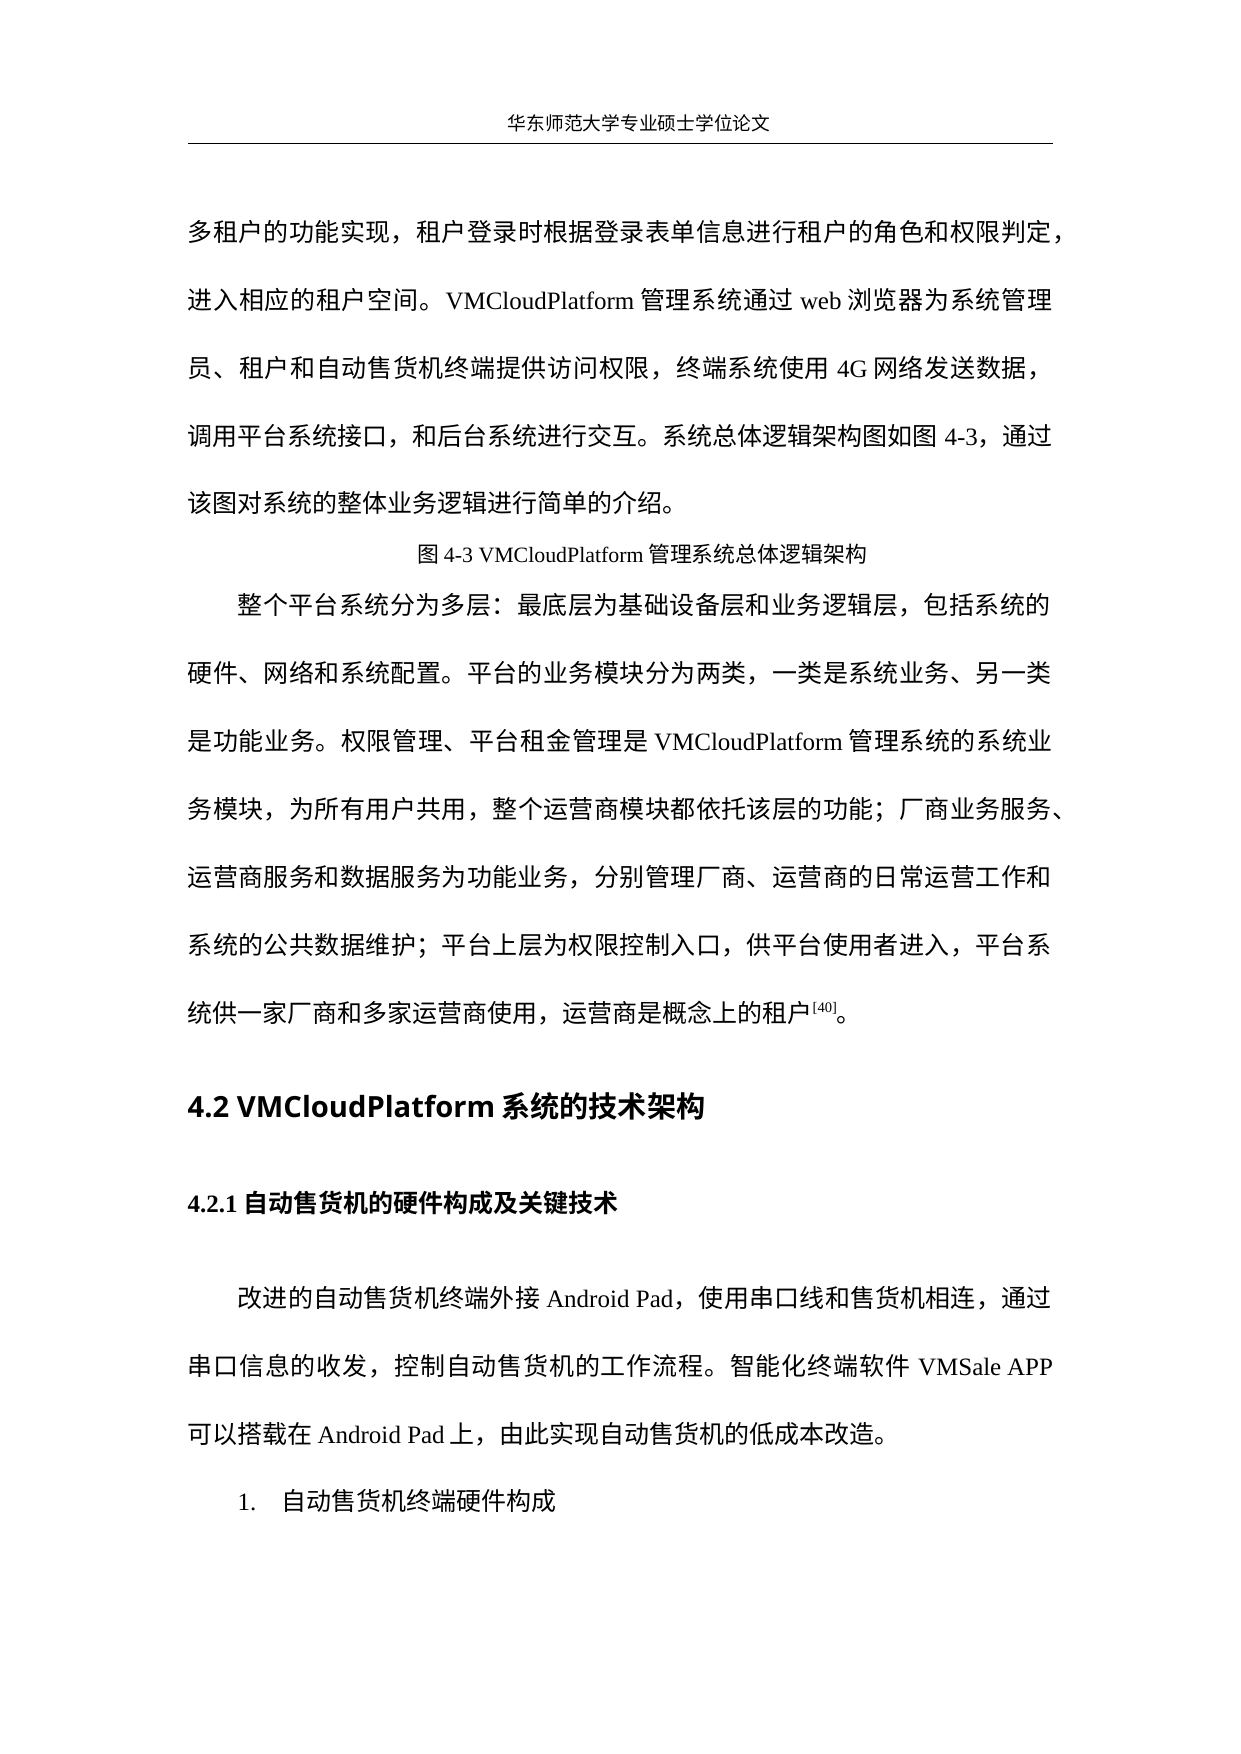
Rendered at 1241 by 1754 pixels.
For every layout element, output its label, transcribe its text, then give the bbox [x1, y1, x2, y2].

text 整个平台系统分为多层：最底层为基础设备层和业务逻辑层，包括系统的硬件、网络和系统配置。平台的业务模块分为两类，一类是系统业务、另一类是功能业务。权限管理、平台租金管理是VMCloudPlatform管理系统的系统业务模块，为所有用户共用，整个运营商模块都依托该层的功能；厂商业务服务、运营商服务和数据服务为功能业务，分别管理厂商、运营商的日常运营工作和系统的公共数据维护；平台上层为权限控制入口，供平台使用者进入，平台系统供一家厂商和多家运营商使用，运营商是概念上的租户[]。 [187, 570, 1053, 1045]
text 图4-3 VMCloudPlatform管理系统总体逻辑架构 [187, 536, 1053, 570]
text VMCloudPlatform管理系统使用多租户的数据模型，结合SaaS服务的思想进行数据库的设计，是一个单实例的数据模型。系统使用多个租户注册和模拟多租户的功能实现，租户登录时根据登录表单信息进行租户的角色和权限判定，进入相应的租户空间。VMCloudPlatform管理系统通过web浏览器为系统管理员、租户和自动售货机终端提供访问权限，终端系统使用4G网络发送数据，调用平台系统接口，和后台系统进行交互。系统总体逻辑架构图如图4-3，通过该图对系统的整体业务逻辑进行简单的介绍。 [187, 196, 1053, 536]
subtitle 4.2 VMCloudPlatform系统的技术架构 [187, 1072, 1053, 1140]
text 改进的自动售货机终端外接Android Pad，使用串口线和售货机相连，通过串口信息的收发，控制自动售货机的工作流程。智能化终端软件VMSale APP可以搭载在Android Pad上，由此实现自动售货机的低成本改造。 [187, 1262, 1053, 1466]
subtitle 4.2.1 自动售货机的硬件构成及关键技术 [187, 1167, 1053, 1235]
list 自动售货机终端硬件构成 [237, 1466, 1053, 1534]
